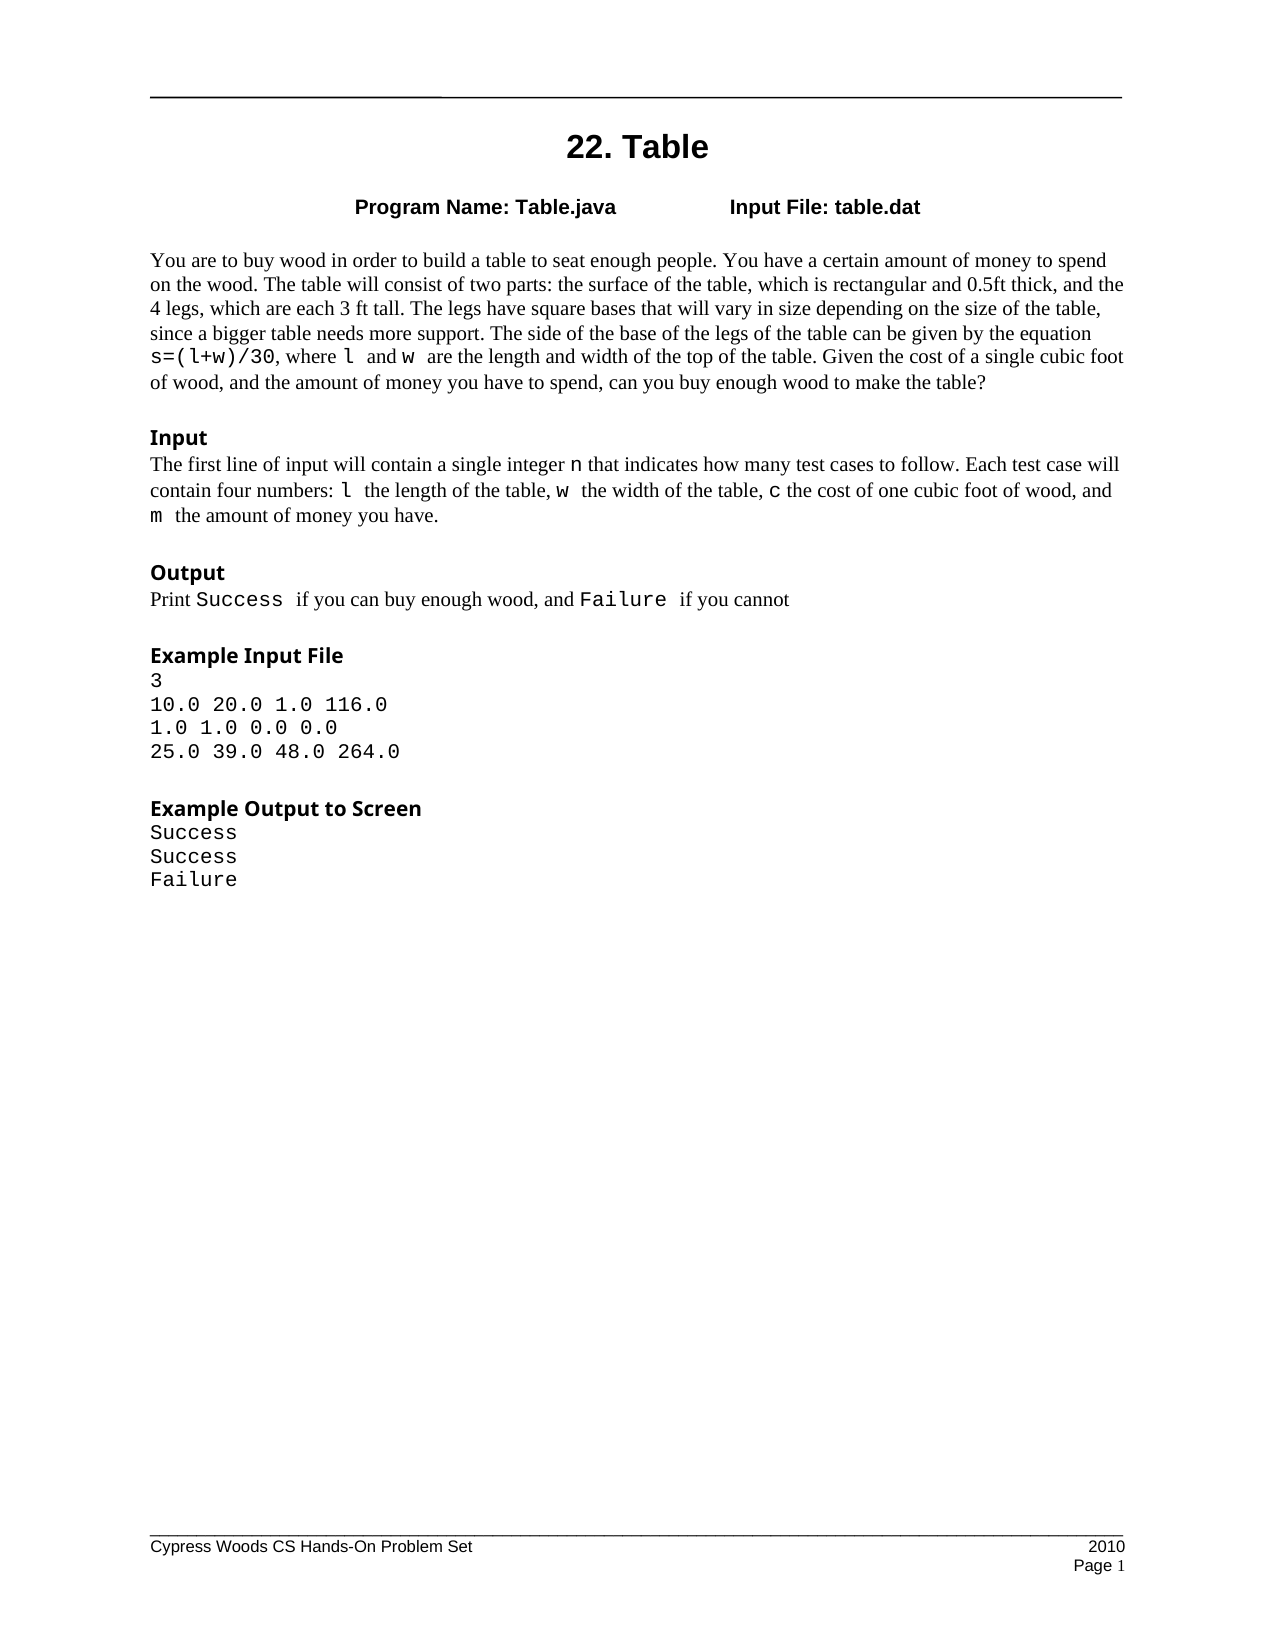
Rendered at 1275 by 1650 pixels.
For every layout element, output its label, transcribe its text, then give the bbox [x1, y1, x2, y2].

text The first line of input will contain a single integer n that indicates how many test cases to follow. Each test case will contain four numbers: l the length of the table, w the width of the table, c the cost of one cubic foot of wood, and m the amount of money you have. [150, 452, 1125, 529]
text Output [150, 558, 1125, 587]
text 3 [150, 670, 1125, 694]
text Success [150, 822, 1125, 846]
text 25.0 39.0 48.0 264.0 [150, 741, 1125, 764]
text Print Success if you can buy enough wood, and Failure if you cannot [150, 587, 1125, 612]
text Example Input File [150, 642, 1125, 670]
text Example Output to Screen [150, 794, 1125, 822]
text Input [150, 423, 1125, 452]
text Success [150, 846, 1125, 869]
text 10.0 20.0 1.0 116.0 [150, 694, 1125, 717]
subtitle Program Name: Table.java Input File: table.dat [150, 195, 1125, 219]
text You are to buy wood in order to build a table to seat enough people. You have a certain amount of money to spend on the wood. The table will consist of two parts: the surface of the table, which is rectangular and 0.5ft thick, and the 4 legs, which are each 3 ft tall. The legs have square bases that will vary in size depending on the size of the table, since a bigger table needs more support. The side of the base of the legs of the table can be given by the equation s=(l+w)/30, where l and w are the length and width of the top of the table. Given the cost of a single cubic foot of wood, and the amount of money you have to spend, can you buy enough wood to make the table? [150, 248, 1125, 394]
text Failure [150, 869, 1125, 893]
text 1.0 1.0 0.0 0.0 [150, 717, 1125, 741]
text 22. Table [150, 127, 1125, 166]
